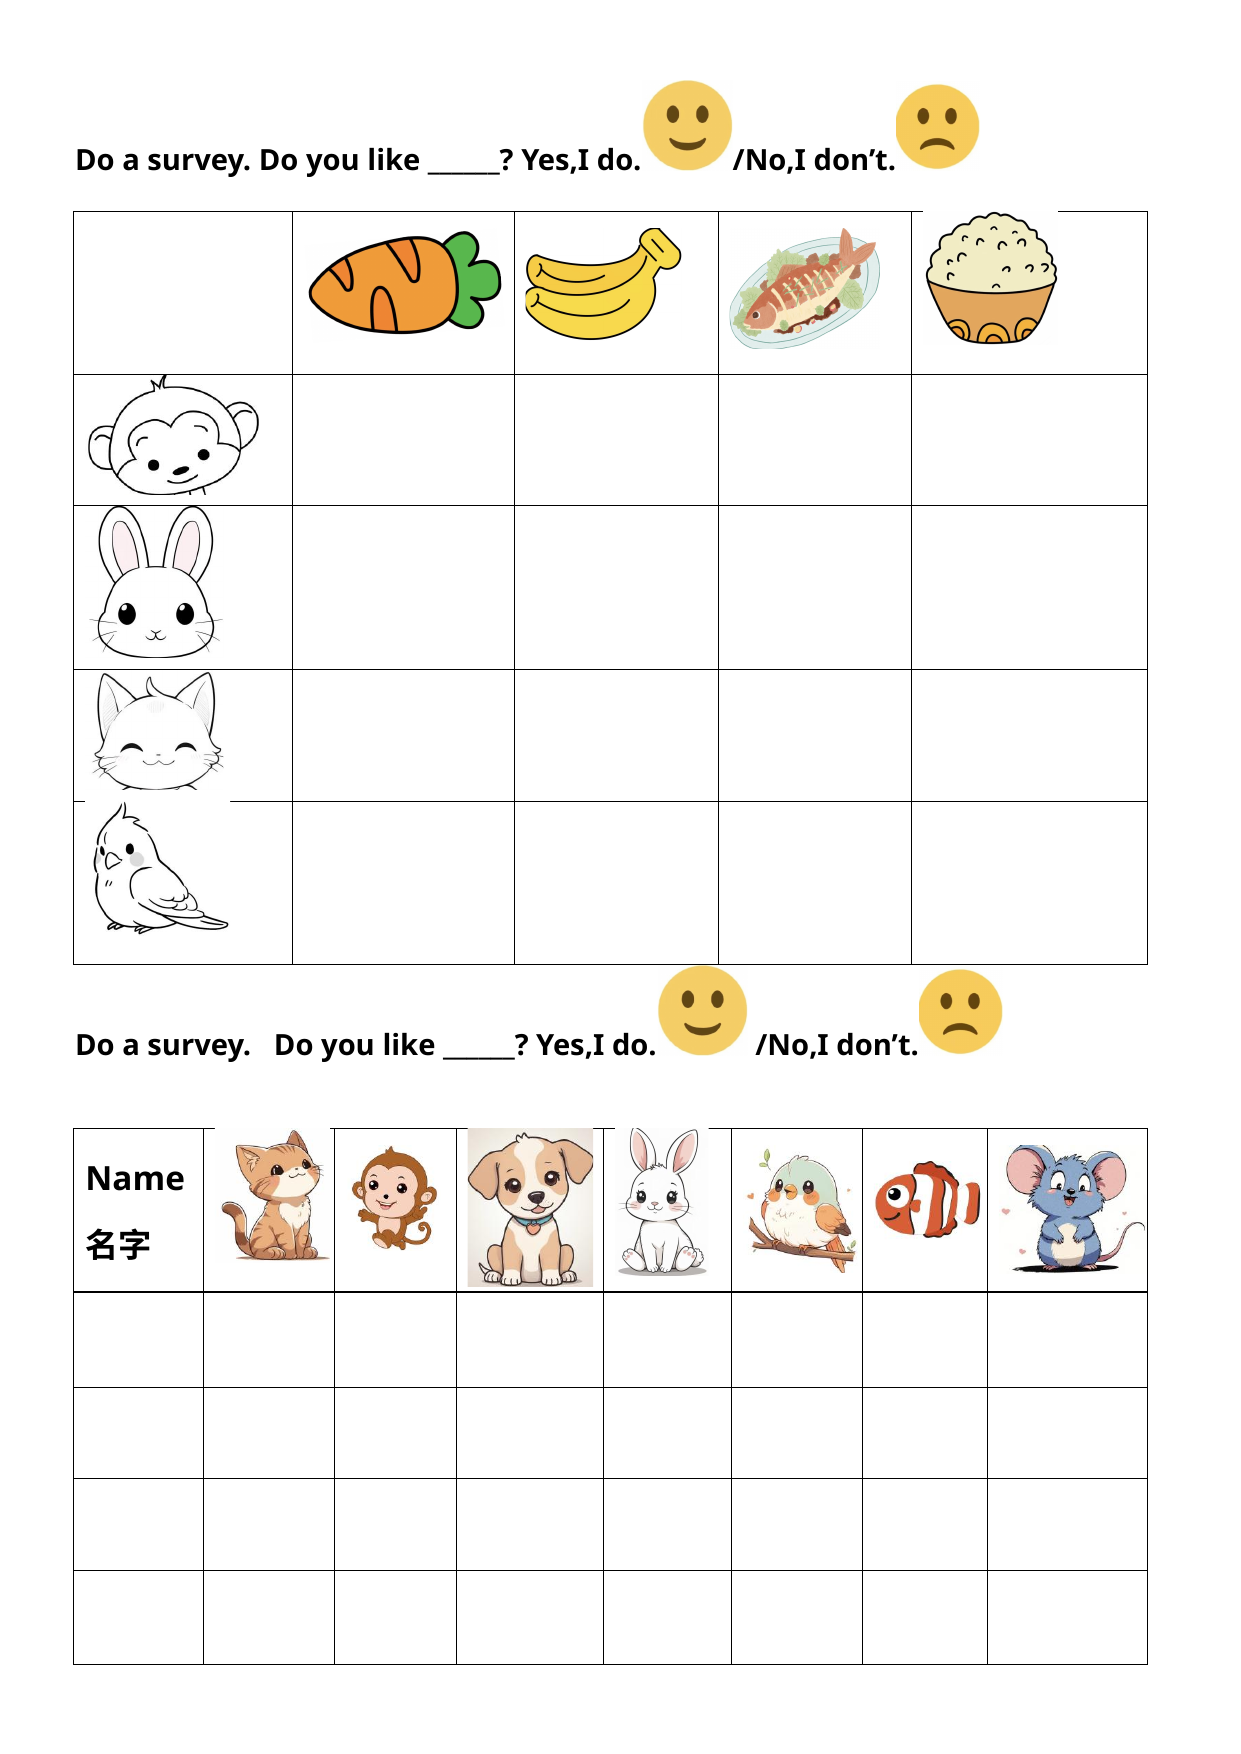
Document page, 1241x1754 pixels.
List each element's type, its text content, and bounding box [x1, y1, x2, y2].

table_cell [74, 802, 292, 964]
picture [896, 81, 981, 171]
table_cell [74, 1388, 203, 1478]
picture [345, 1145, 441, 1251]
table_cell [515, 802, 718, 964]
text Do a survey. Do you like ______? Yes,I do. /No,I don’t. [75, 965, 1165, 1095]
table_cell [988, 1388, 1147, 1478]
picture [85, 670, 224, 790]
table_cell [293, 375, 514, 505]
picture [919, 966, 1004, 1056]
picture [873, 1161, 982, 1240]
picture [85, 375, 260, 495]
table_cell [74, 670, 292, 801]
table_cell [863, 1388, 987, 1478]
table_header [732, 1129, 862, 1291]
table_header [457, 1129, 603, 1291]
text Do a survey. Do you like ______? Yes,I do./No,I don’t. [75, 81, 1165, 211]
table_cell [604, 1388, 731, 1478]
table_cell [74, 375, 292, 505]
table_cell [988, 1571, 1147, 1664]
table_cell [293, 802, 514, 964]
table_cell [863, 1571, 987, 1664]
table_cell [988, 1293, 1147, 1387]
picture [305, 229, 505, 343]
table_cell [719, 375, 911, 505]
picture [657, 965, 748, 1056]
table_cell [719, 506, 911, 669]
table_cell [515, 375, 718, 505]
table_header [335, 1129, 456, 1291]
table_header Name 名字 [74, 1129, 203, 1291]
table_cell [912, 670, 1147, 801]
table_cell [335, 1388, 456, 1478]
table_cell [604, 1571, 731, 1664]
table_cell [732, 1479, 862, 1569]
picture [467, 1128, 594, 1287]
table_cell [988, 1479, 1147, 1569]
picture [85, 801, 231, 936]
table_cell [912, 506, 1147, 669]
table_header [912, 212, 1147, 374]
picture [642, 80, 733, 171]
table_cell [457, 1293, 603, 1387]
table_cell [293, 506, 514, 669]
table_cell [74, 1479, 203, 1569]
table_cell [335, 1479, 456, 1569]
table_cell [912, 802, 1147, 964]
table_cell [732, 1571, 862, 1664]
picture [85, 506, 224, 658]
table_cell [204, 1571, 334, 1664]
table_cell [457, 1571, 603, 1664]
table_cell [604, 1293, 731, 1387]
picture [525, 228, 682, 341]
table_cell [457, 1388, 603, 1478]
table_cell [457, 1479, 603, 1569]
picture [729, 228, 880, 349]
table_cell [604, 1479, 731, 1569]
table_cell [74, 506, 292, 669]
table_cell [863, 1293, 987, 1387]
picture [742, 1145, 862, 1273]
picture [615, 1128, 709, 1276]
table_cell [204, 1293, 334, 1387]
table_header [293, 212, 514, 374]
table_cell [719, 802, 911, 964]
picture [998, 1145, 1147, 1274]
table_header [988, 1129, 1147, 1291]
table_cell [515, 670, 718, 801]
table_cell [204, 1479, 334, 1569]
table_cell [732, 1293, 862, 1387]
table_cell [732, 1388, 862, 1478]
table_cell [74, 1571, 203, 1664]
picture [923, 211, 1058, 345]
table_cell [719, 670, 911, 801]
table_header [204, 1129, 334, 1291]
table_cell [204, 1388, 334, 1478]
table_header [863, 1129, 987, 1291]
table_cell [74, 1293, 203, 1387]
table_header [515, 212, 718, 374]
table_header [604, 1129, 731, 1291]
table_header [74, 212, 292, 374]
table_cell [293, 670, 514, 801]
table_cell [335, 1293, 456, 1387]
table_cell [335, 1571, 456, 1664]
table_header [719, 212, 911, 374]
table_cell [863, 1479, 987, 1569]
table_cell [515, 506, 718, 669]
table_cell [912, 375, 1147, 505]
picture [214, 1128, 330, 1263]
